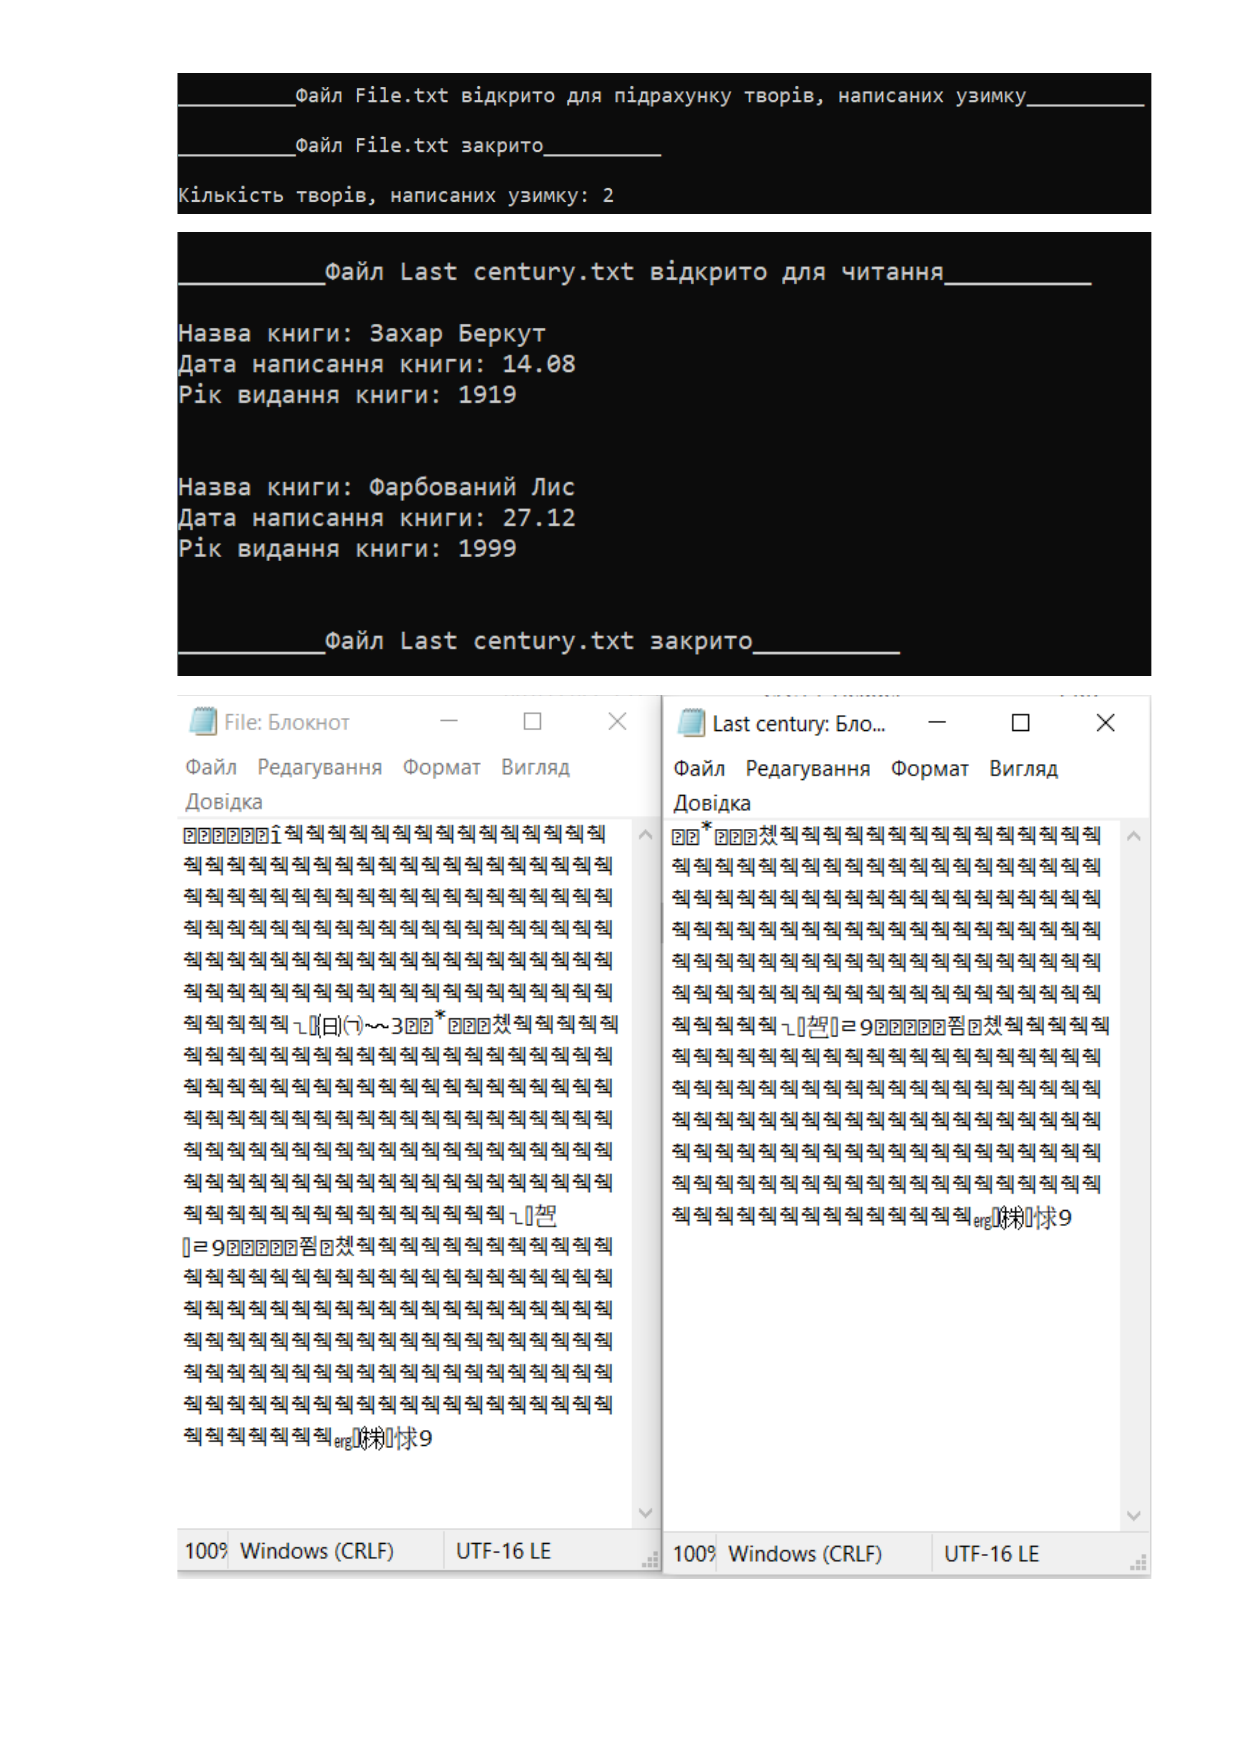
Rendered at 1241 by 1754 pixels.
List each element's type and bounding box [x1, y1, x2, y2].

picture [177, 73, 1152, 214]
picture [177, 232, 1152, 676]
picture [177, 695, 1152, 1579]
